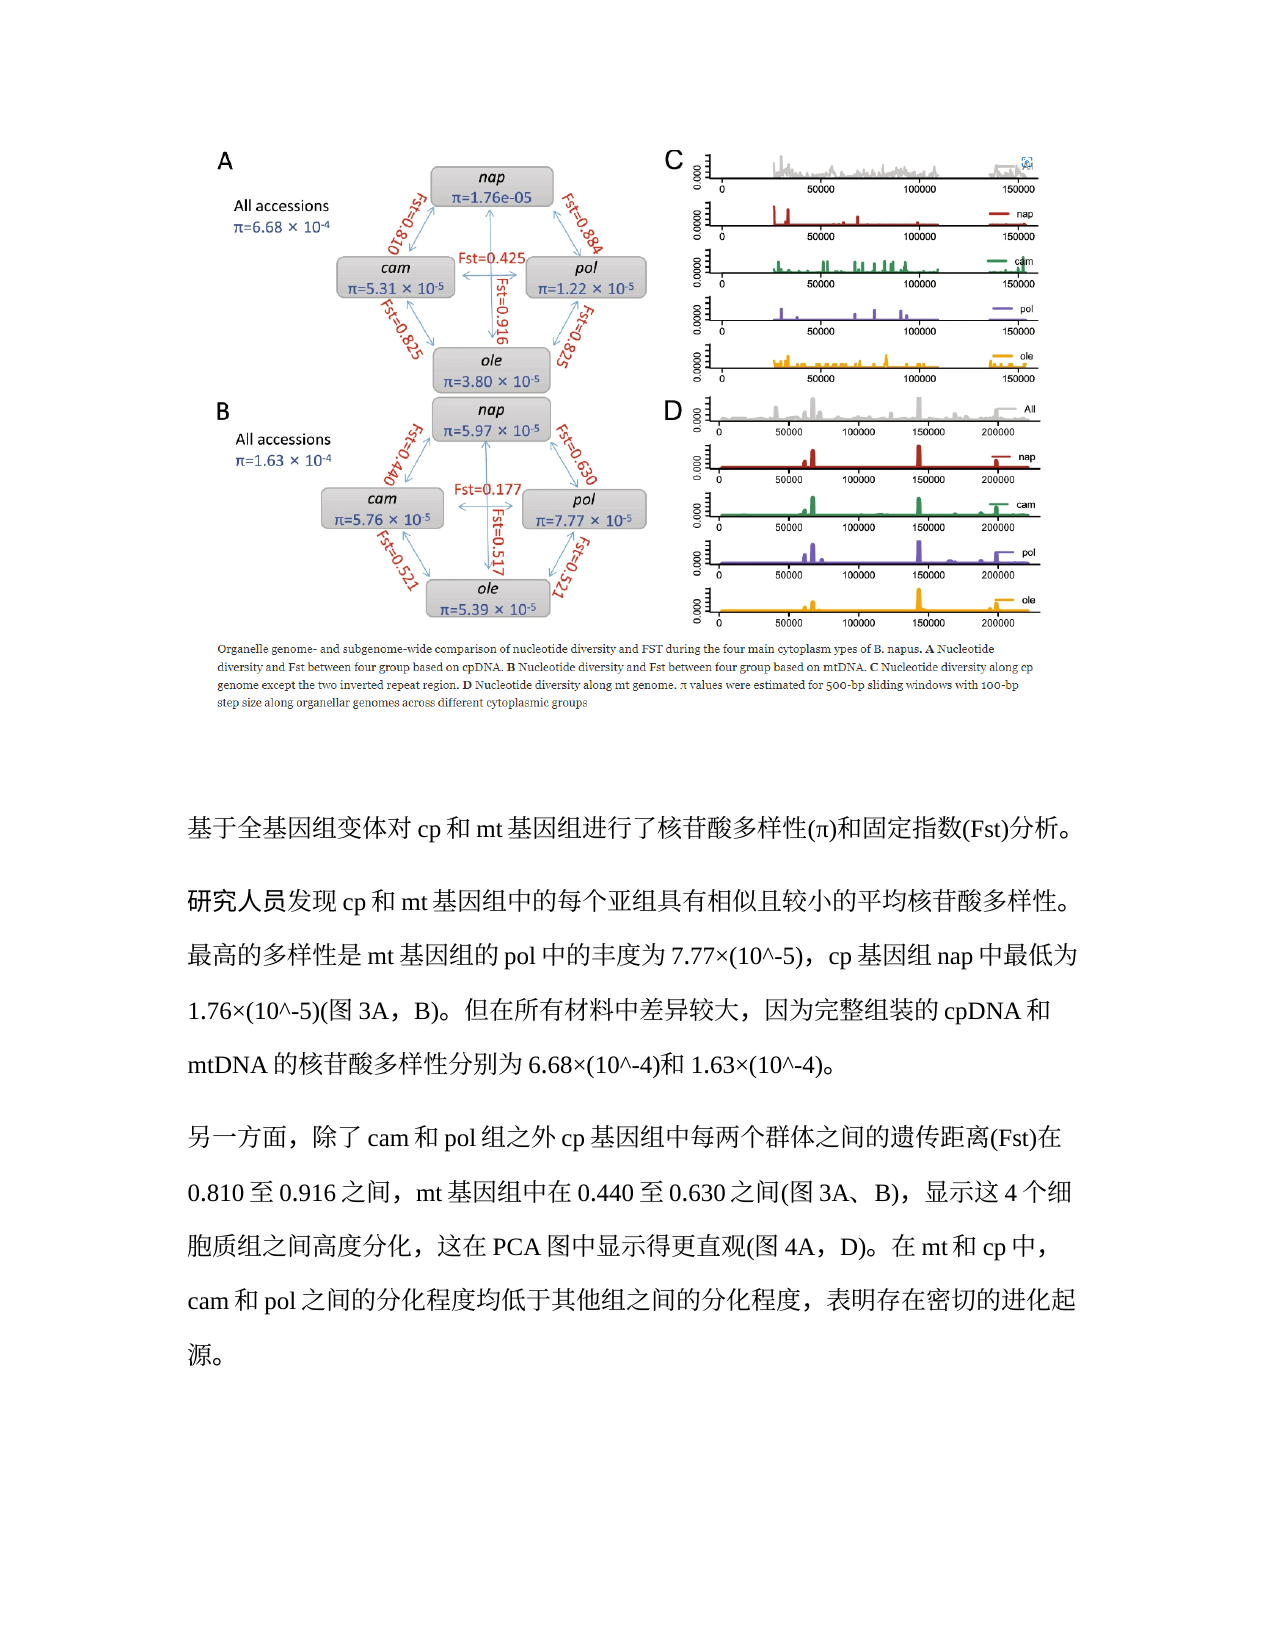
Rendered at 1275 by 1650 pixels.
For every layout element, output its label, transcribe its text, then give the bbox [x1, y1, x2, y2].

picture [187, 150, 1063, 712]
text 研究人员发现cp和mt基因组中的每个亚组具有相似且较小的平均核苷酸多样性。最高的多样性是mt基因组的pol中的丰度为7.77×(10^-5)，cp基因组nap中最低为1.76×(10^-5)(图3A，B)。但在所有材料中差异较大，因为完整组装的cpDNA和mtDNA的核苷酸多样性分别为6.68×(10^-4)和1.63×(10^-4)。 [187, 881, 1087, 1081]
text 另一方面，除了cam和pol组之外cp基因组中每两个群体之间的遗传距离(Fst)在0.810至0.916之间，mt基因组中在0.440至0.630之间(图3A、B)，显示这4个细胞质组之间高度分化，这在PCA图中显示得更直观(图4A，D)。在mt和cp中，cam和pol之间的分化程度均低于其他组之间的分化程度，表明存在密切的进化起源。 [187, 1118, 1087, 1371]
text 基于全基因组变体对cp和mt基因组进行了核苷酸多样性(π)和固定指数(Fst)分析。 [187, 808, 1087, 844]
